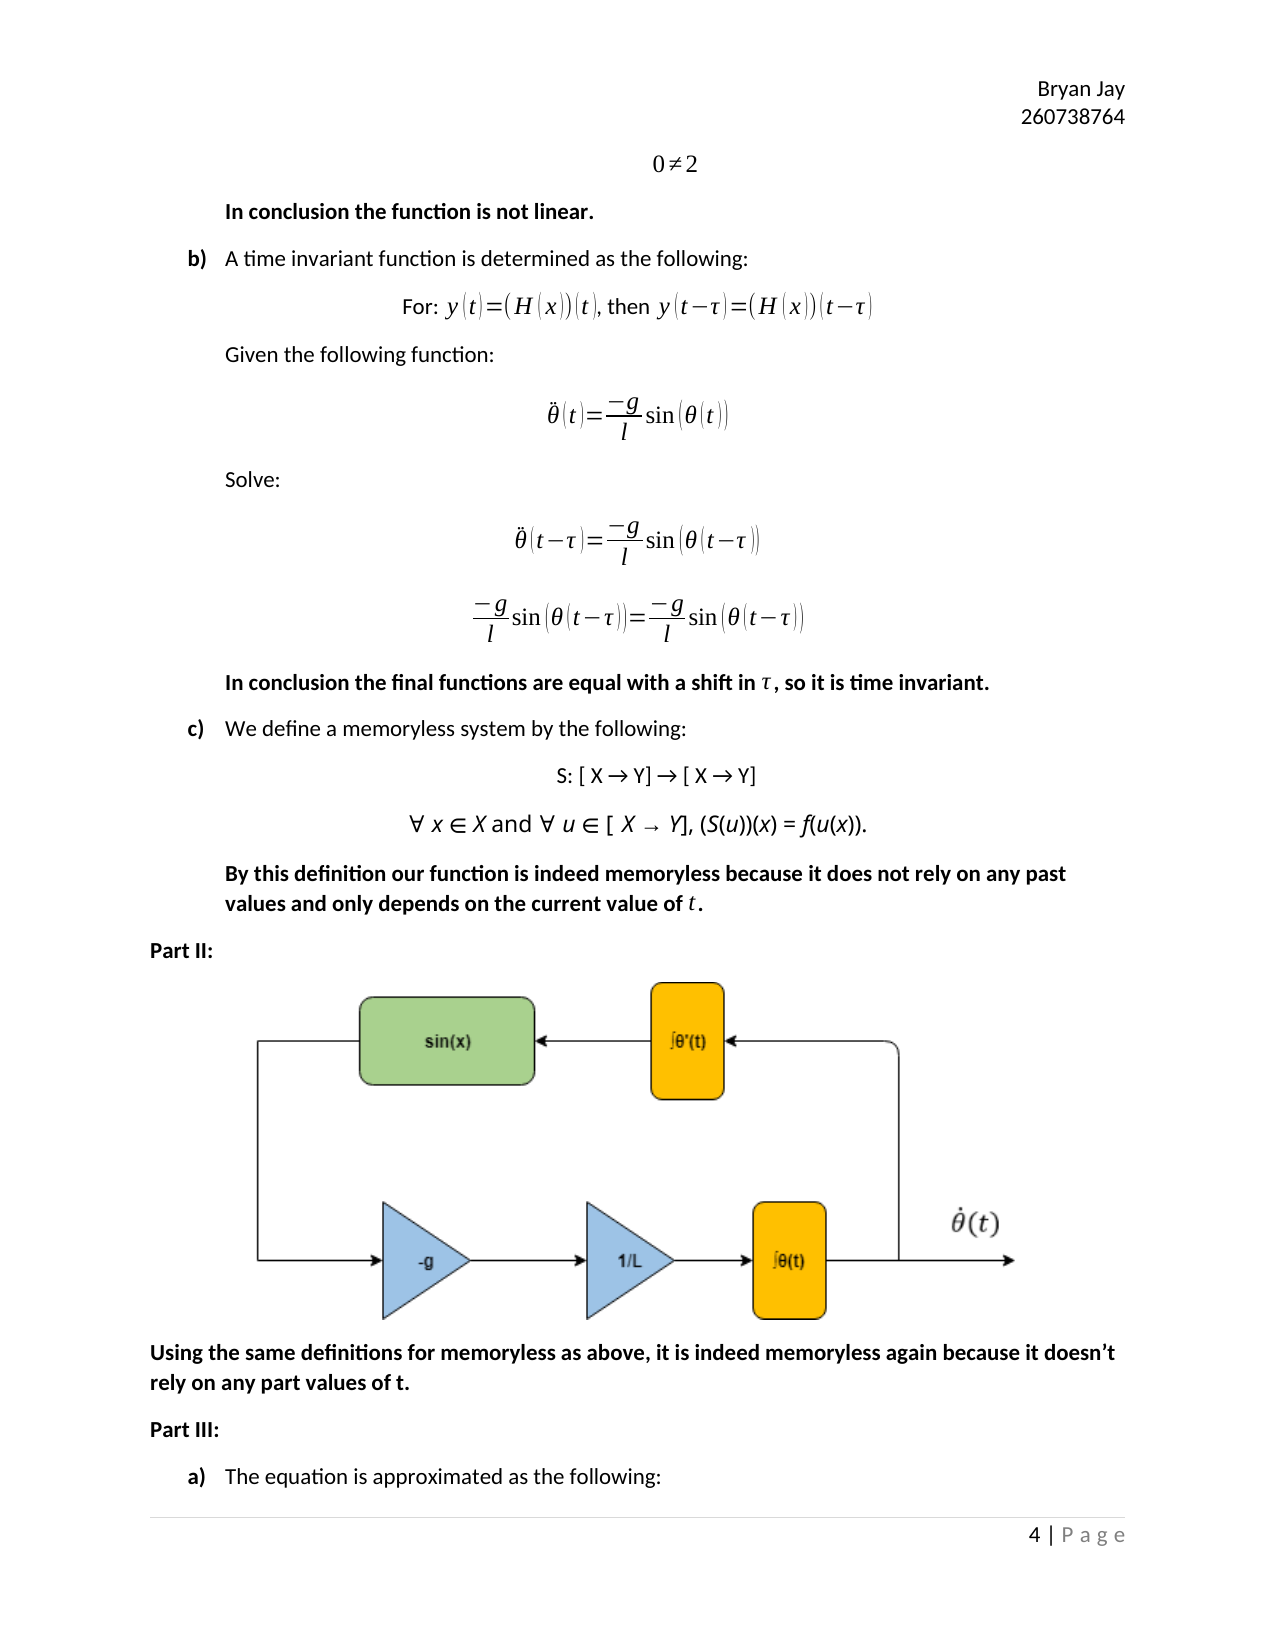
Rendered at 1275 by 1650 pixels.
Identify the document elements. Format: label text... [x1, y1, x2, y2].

list The equation is approximated as the following: [187, 1462, 1125, 1490]
text By this definition our function is indeed memoryless because it does not rely on any past values and only depends on the current value of . [225, 859, 1125, 917]
text S: [ X → Y] → [ X → Y] [187, 761, 1125, 789]
text Part II: [150, 936, 1125, 964]
picture [247, 982, 1028, 1320]
text Using the same definitions for memoryless as above, it is indeed memoryless again because it doesn’t rely on any part values of t. [150, 1338, 1125, 1396]
list A time invariant function is determined as the following: [187, 244, 1125, 272]
text ∀ x ∈ X and ∀ u ∈ [ X → Y], (S(u))(x) = f(u(x)). [150, 808, 1125, 839]
text For: , then [150, 291, 1125, 322]
text Part III: [150, 1415, 1125, 1443]
text In conclusion the function is not linear. [225, 197, 1125, 225]
text Given the following function: [150, 340, 1125, 368]
text Solve: [150, 465, 1125, 493]
list We define a memoryless system by the following: [187, 714, 1125, 742]
text In conclusion the final functions are equal with a shift in , so it is time invariant. [150, 668, 1125, 696]
